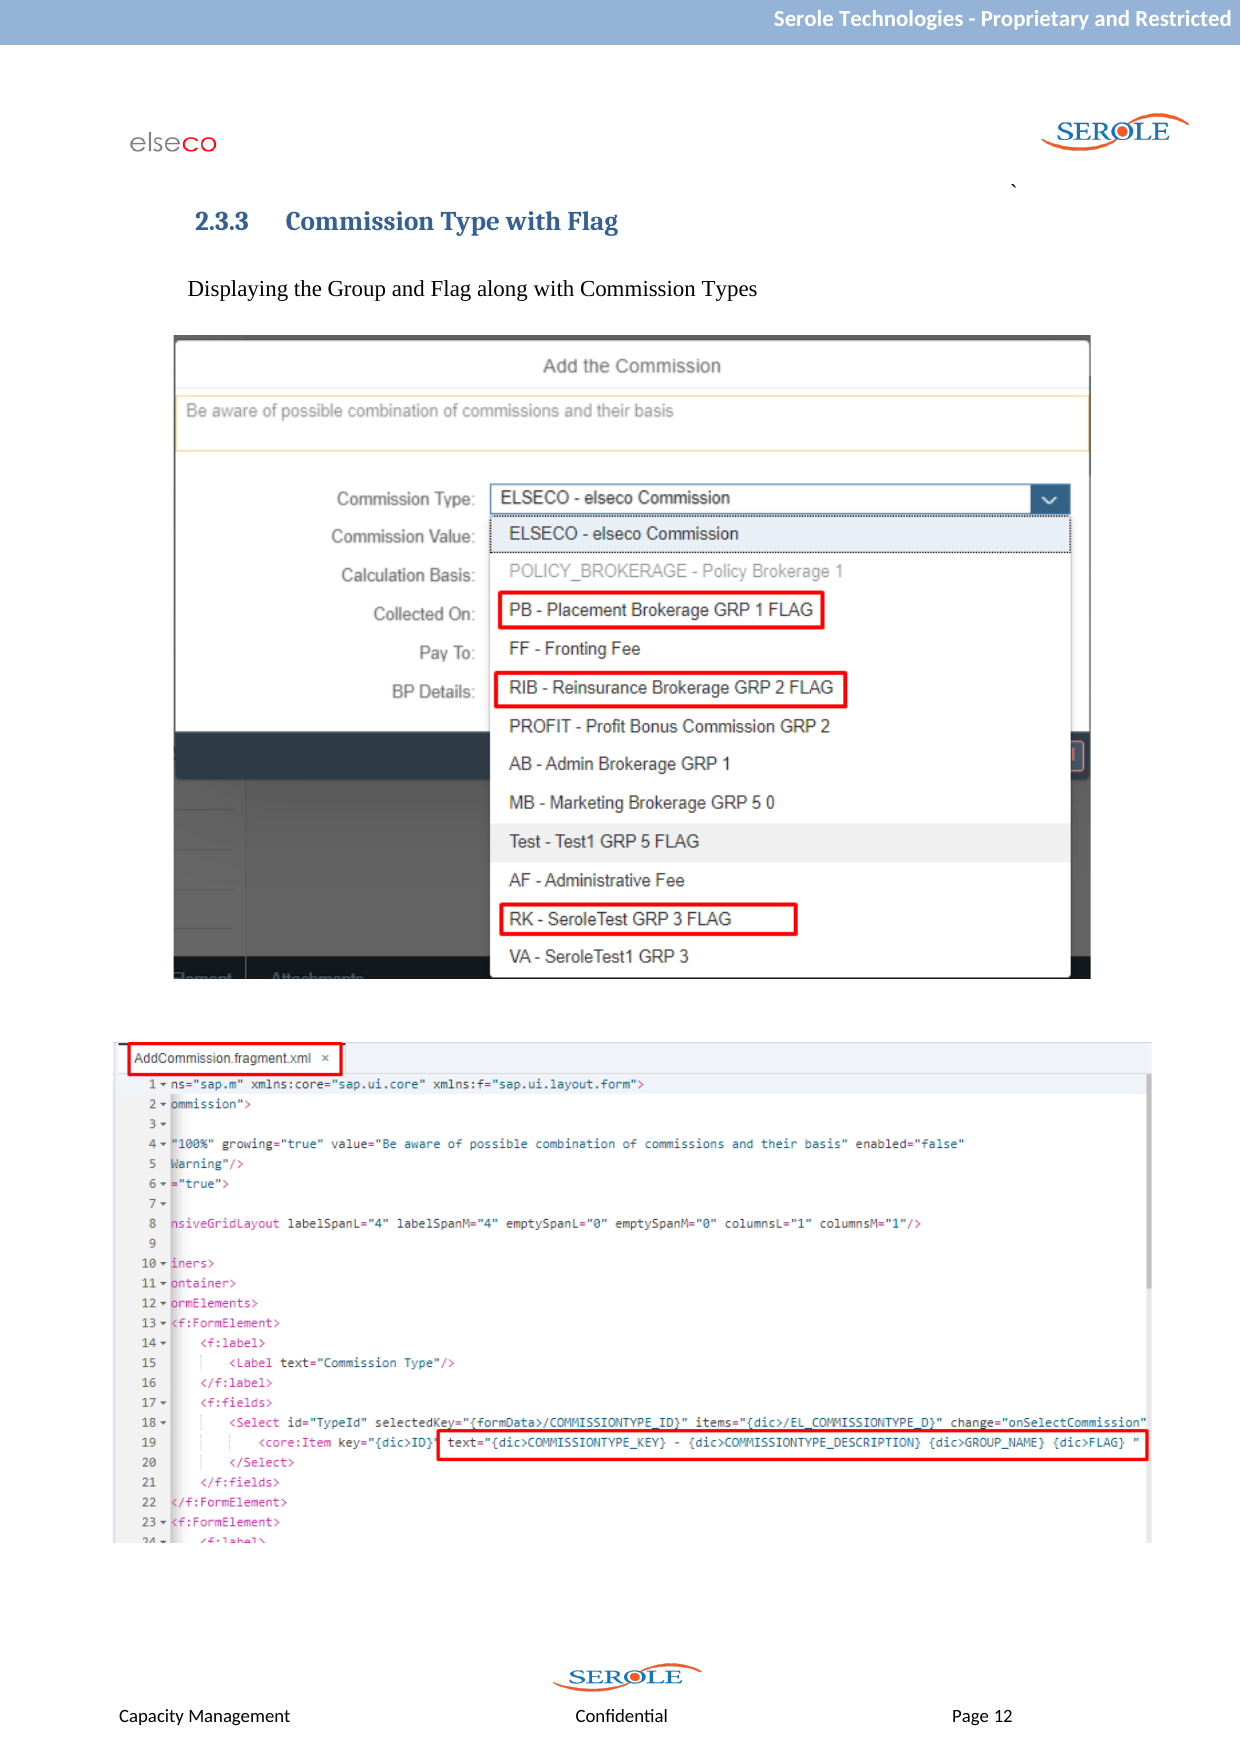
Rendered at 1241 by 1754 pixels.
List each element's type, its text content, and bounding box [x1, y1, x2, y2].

subtitle Commission Type with Flag [195, 206, 1152, 237]
picture [112, 1042, 1152, 1543]
text Displaying the Group and Flag along with Commission Types [112, 275, 1152, 301]
picture [173, 335, 1091, 979]
picture [112, 88, 234, 202]
picture [545, 1658, 709, 1696]
picture [1033, 106, 1196, 157]
